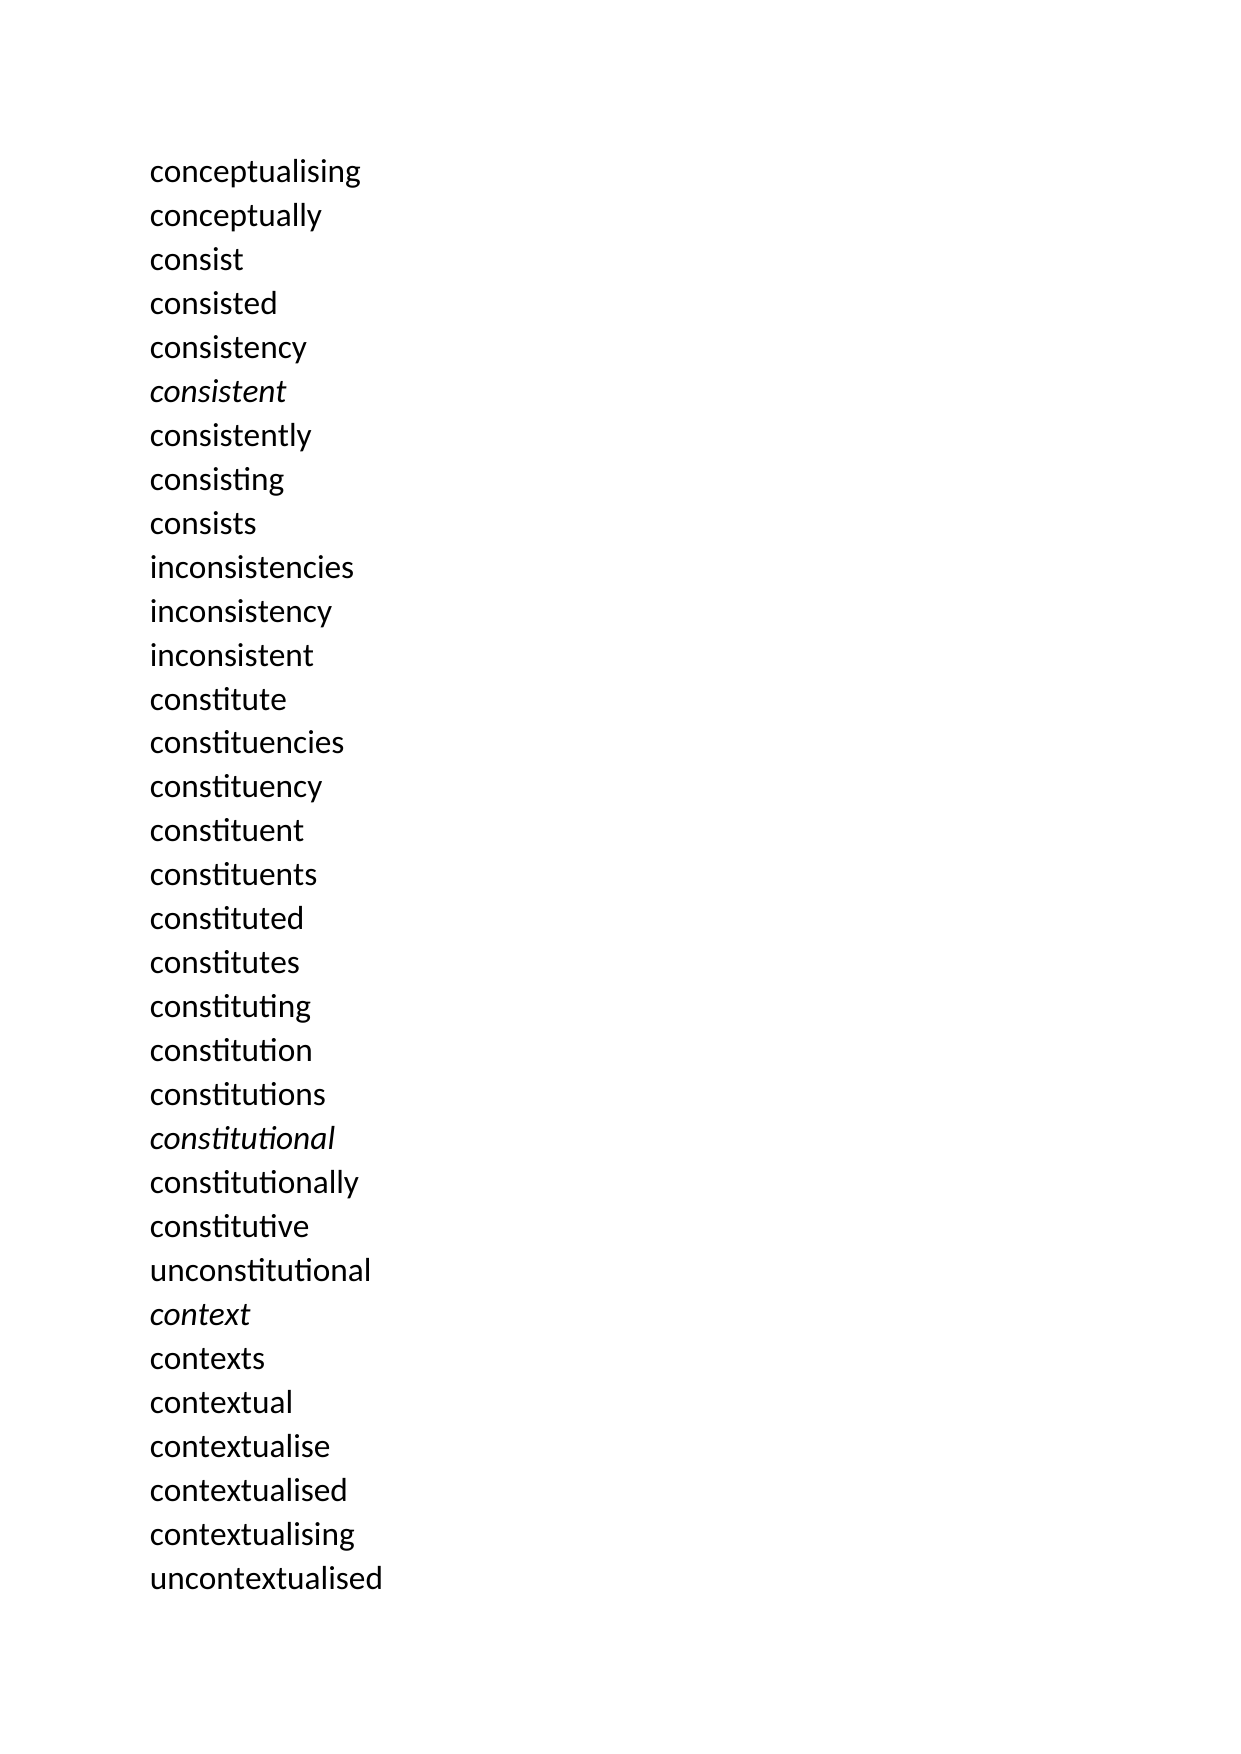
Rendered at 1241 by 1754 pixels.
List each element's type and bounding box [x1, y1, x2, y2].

text [150, 150, 1090, 1597]
